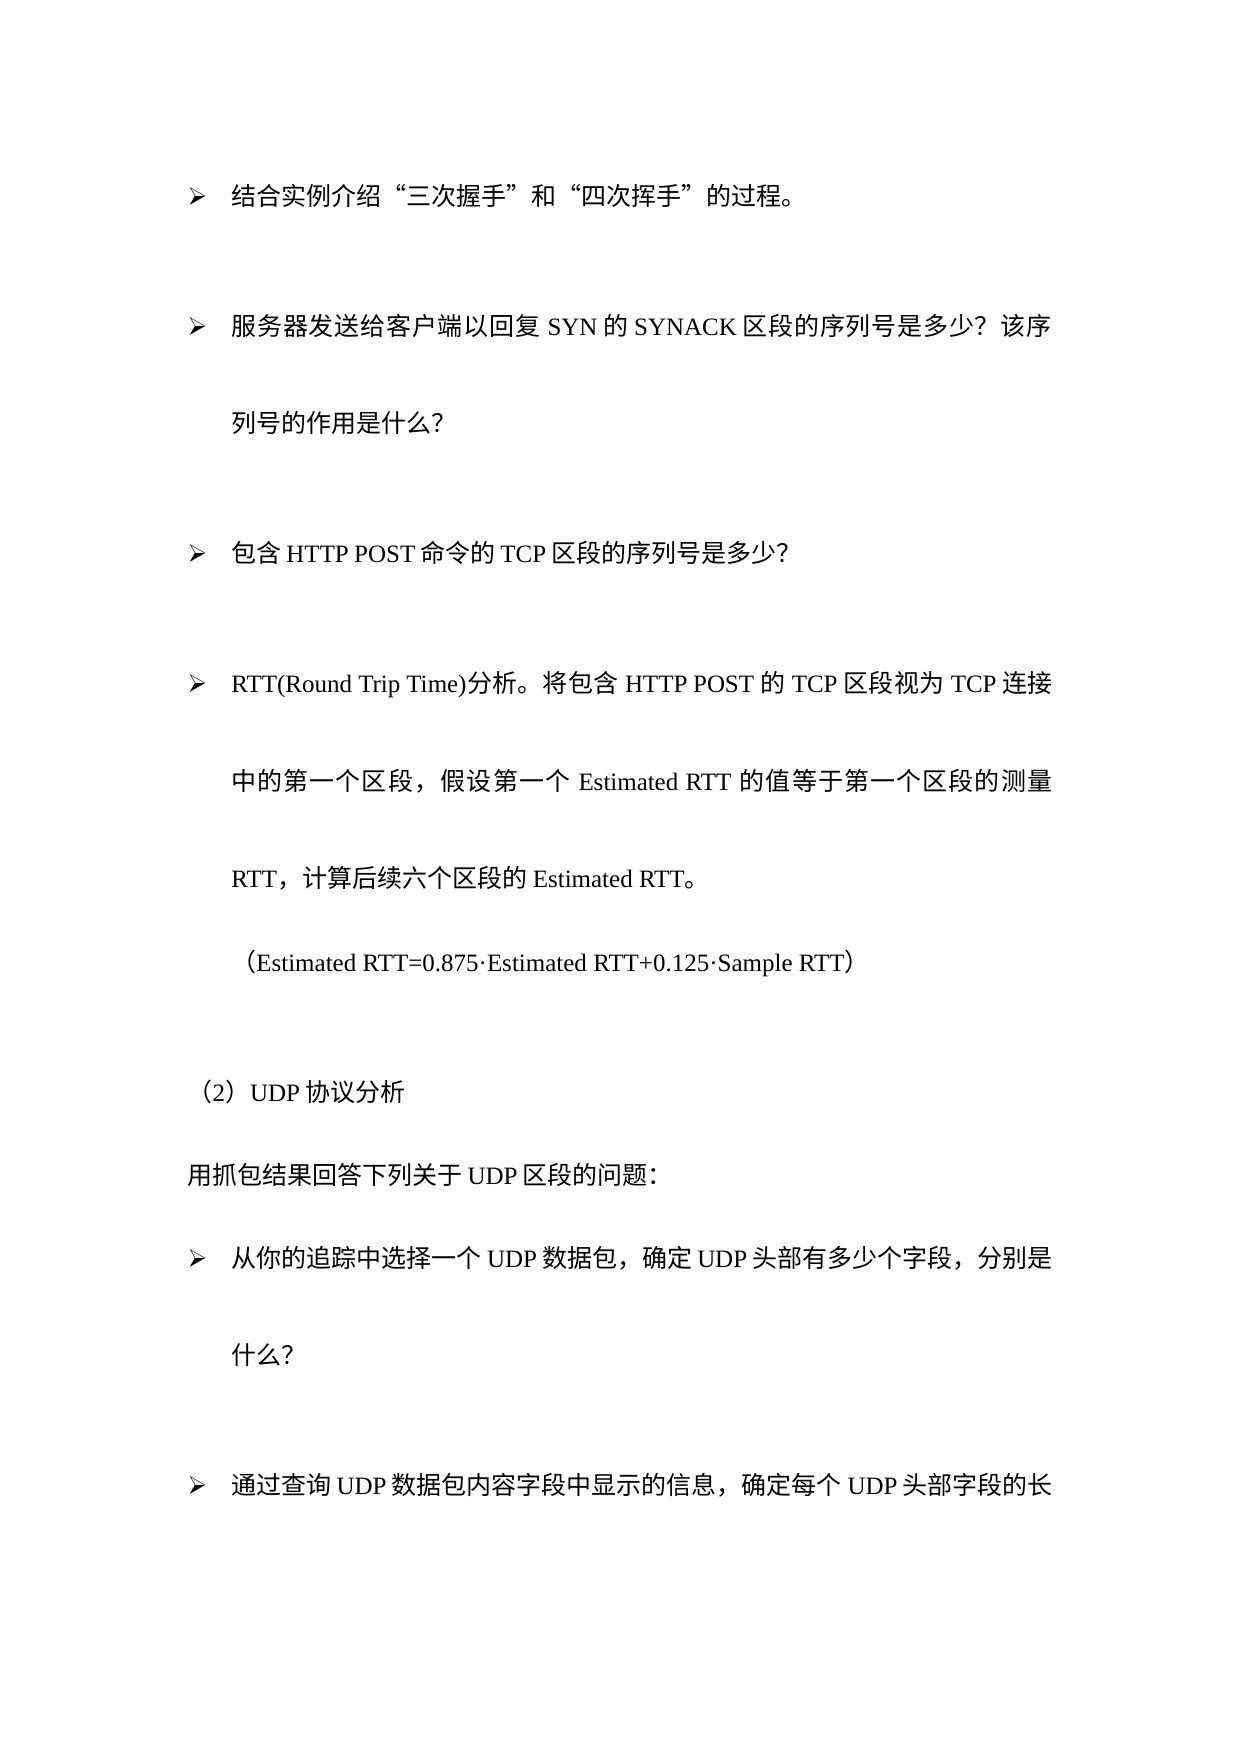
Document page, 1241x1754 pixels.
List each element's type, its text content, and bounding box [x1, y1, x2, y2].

list 服务器发送给客户端以回复SYN的SYNACK区段的序列号是多少？该序列号的作用是什么？ [187, 292, 1053, 454]
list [187, 1451, 1053, 1516]
list RTT(Round Trip Time)分析。将包含 HTTP POST 的 TCP 区段视为 TCP 连接中的第一个区段，假设第一个 Estimated RTT 的值等于第一个区段的测量 RTT，计算后续六个区段的 Estimated RTT。 [187, 649, 1053, 909]
text （2）UDP协议分析 [187, 1058, 1053, 1123]
list 结合实例介绍“三次握手”和“四次挥手”的过程。 [187, 162, 1053, 227]
list （Estimated RTT=0.875·Estimated RTT+0.125·Sample RTT） [231, 928, 1053, 993]
list 包含HTTP POST命令的TCP区段的序列号是多少？ [187, 519, 1053, 584]
text 用抓包结果回答下列关于UDP区段的问题： [187, 1141, 1053, 1206]
list 从你的追踪中选择一个UDP数据包，确定UDP头部有多少个字段，分别是什么？ [187, 1224, 1053, 1386]
